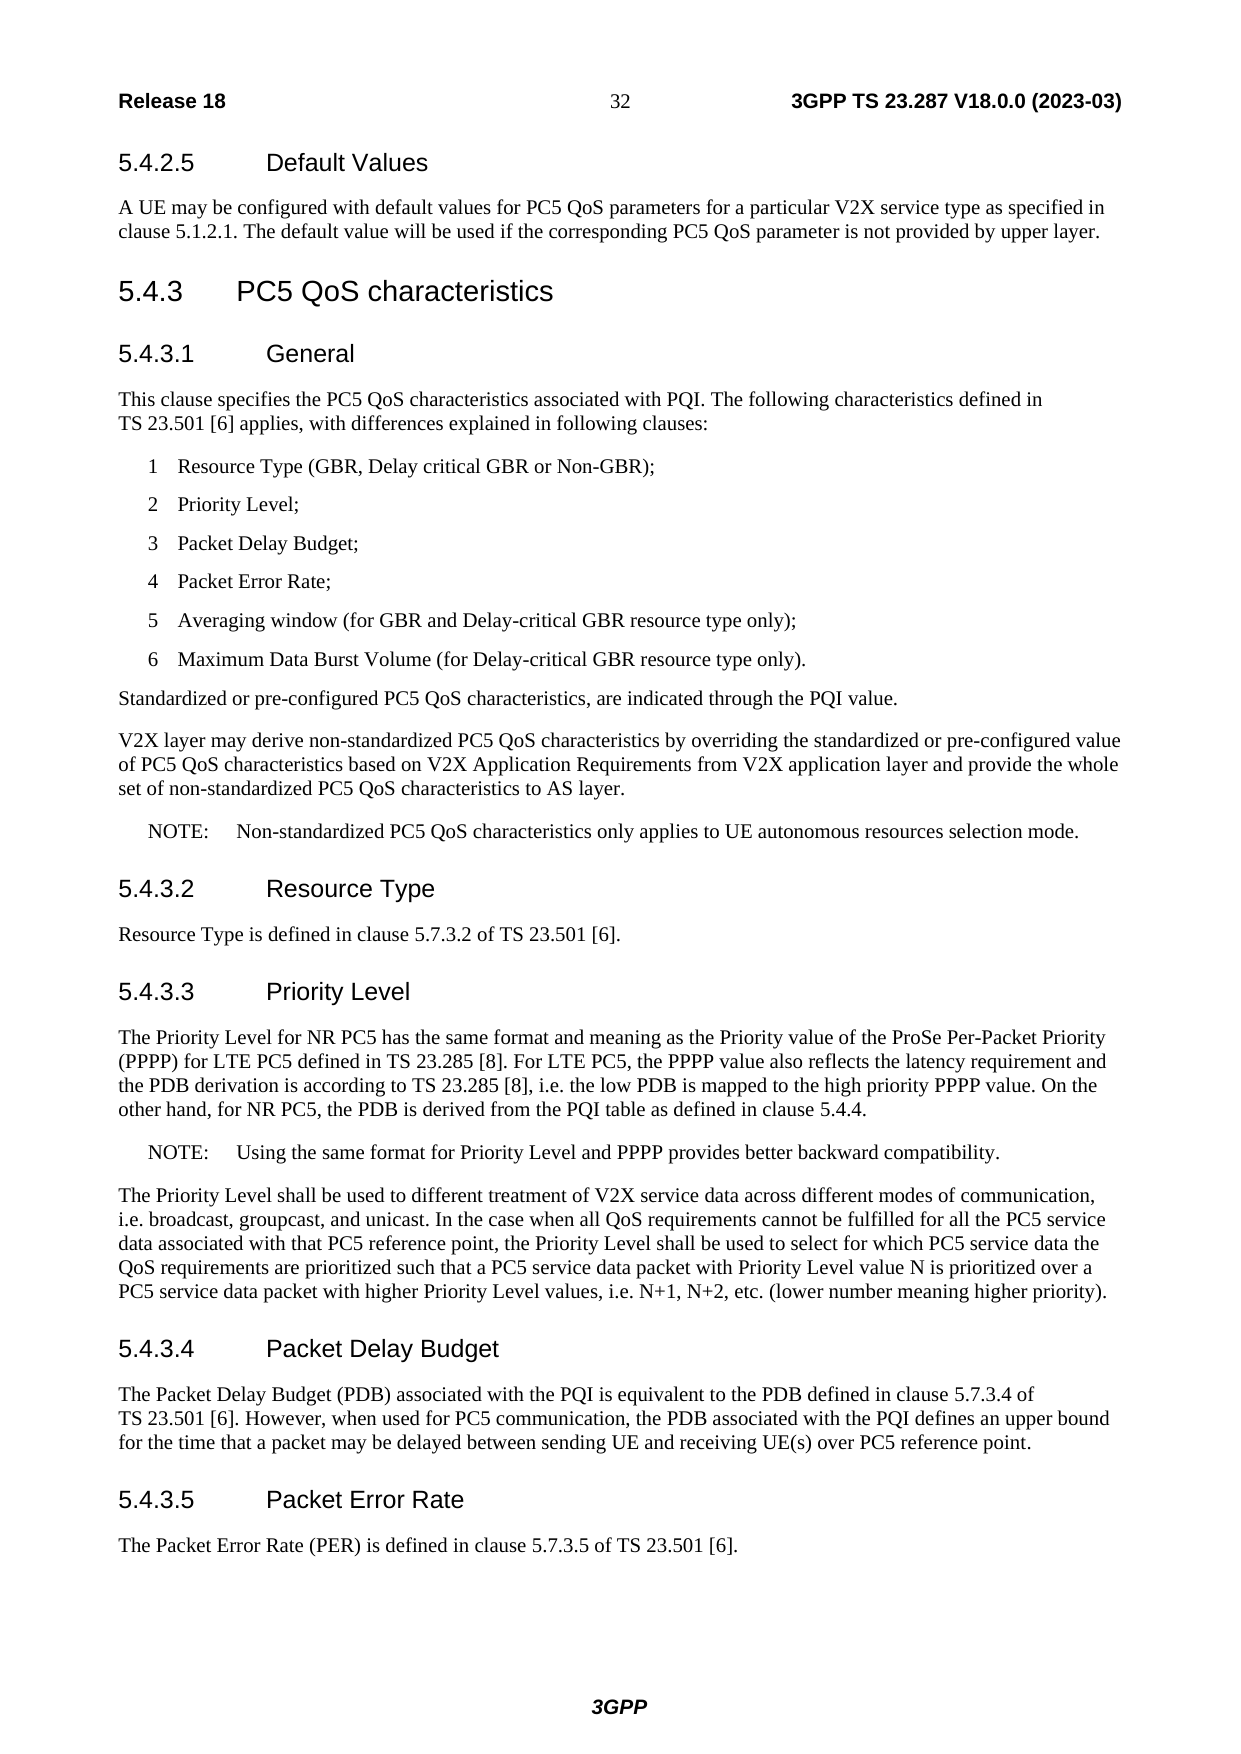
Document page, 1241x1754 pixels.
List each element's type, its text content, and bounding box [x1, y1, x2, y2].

subtitle 5.4.3.5 Packet Error Rate [118, 1485, 1122, 1514]
subtitle 5.4.3.2 Resource Type [118, 874, 1122, 903]
subtitle 5.4.3.4 Packet Delay Budget [118, 1334, 1122, 1363]
subtitle 5.4.2.5 Default Values [118, 147, 1122, 176]
text 2 Priority Level; [148, 492, 1122, 516]
text 3 Packet Delay Budget; [148, 531, 1122, 555]
text A UE may be configured with default values for PC5 QoS parameters for a particular V2X service type as specified in clause 5.1.2.1. The default value will be used if the corresponding PC5 QoS parameter is not provided by upper layer. [118, 195, 1122, 243]
text NOTE: Non-standardized PC5 QoS characteristics only applies to UE autonomous resources selection mode. [148, 819, 1122, 843]
text This clause specifies the PC5 QoS characteristics associated with PQI. The following characteristics defined in TS 23.501 [6] applies, with differences explained in following clauses: [118, 387, 1122, 435]
text The Packet Delay Budget (PDB) associated with the PQI is equivalent to the PDB defined in clause 5.7.3.4 of TS 23.501 [6]. However, when used for PC5 communication, the PDB associated with the PQI defines an upper bound for the time that a packet may be delayed between sending UE and receiving UE(s) over PC5 reference point. [118, 1382, 1122, 1454]
subtitle 5.4.3 PC5 QoS characteristics [118, 274, 1122, 308]
text The Priority Level for NR PC5 has the same format and meaning as the Priority value of the ProSe Per-Packet Priority (PPPP) for LTE PC5 defined in TS 23.285 [8]. For LTE PC5, the PPPP value also reflects the latency requirement and the PDB derivation is according to TS 23.285 [8], i.e. the low PDB is mapped to the high priority PPPP value. On the other hand, for NR PC5, the PDB is derived from the PQI table as defined in clause 5.4.4. [118, 1025, 1122, 1121]
text 5 Averaging window (for GBR and Delay-critical GBR resource type only); [148, 608, 1122, 632]
text Standardized or pre-configured PC5 QoS characteristics, are indicated through the PQI value. [118, 685, 1122, 709]
text Resource Type is defined in clause 5.7.3.2 of TS 23.501 [6]. [118, 922, 1122, 946]
subtitle 5.4.3.1 General [118, 339, 1122, 368]
text The Packet Error Rate (PER) is defined in clause 5.7.3.5 of TS 23.501 [6]. [118, 1533, 1122, 1557]
text 1 Resource Type (GBR, Delay critical GBR or Non-GBR); [148, 453, 1122, 478]
text The Priority Level shall be used to different treatment of V2X service data across different modes of communication, i.e. broadcast, groupcast, and unicast. In the case when all QoS requirements cannot be fulfilled for all the PC5 service data associated with that PC5 reference point, the Priority Level shall be used to select for which PC5 service data the QoS requirements are prioritized such that a PC5 service data packet with Priority Level value N is prioritized over a PC5 service data packet with higher Priority Level values, i.e. N+1, N+2, etc. (lower number meaning higher priority). [118, 1183, 1122, 1303]
text V2X layer may derive non-standardized PC5 QoS characteristics by overriding the standardized or pre-configured value of PC5 QoS characteristics based on V2X Application Requirements from V2X application layer and provide the whole set of non-standardized PC5 QoS characteristics to AS layer. [118, 728, 1122, 800]
text NOTE: Using the same format for Priority Level and PPPP provides better backward compatibility. [148, 1140, 1122, 1164]
text 6 Maximum Data Burst Volume (for Delay-critical GBR resource type only). [148, 647, 1122, 671]
text 4 Packet Error Rate; [148, 569, 1122, 593]
subtitle 5.4.3.3 Priority Level [118, 977, 1122, 1006]
